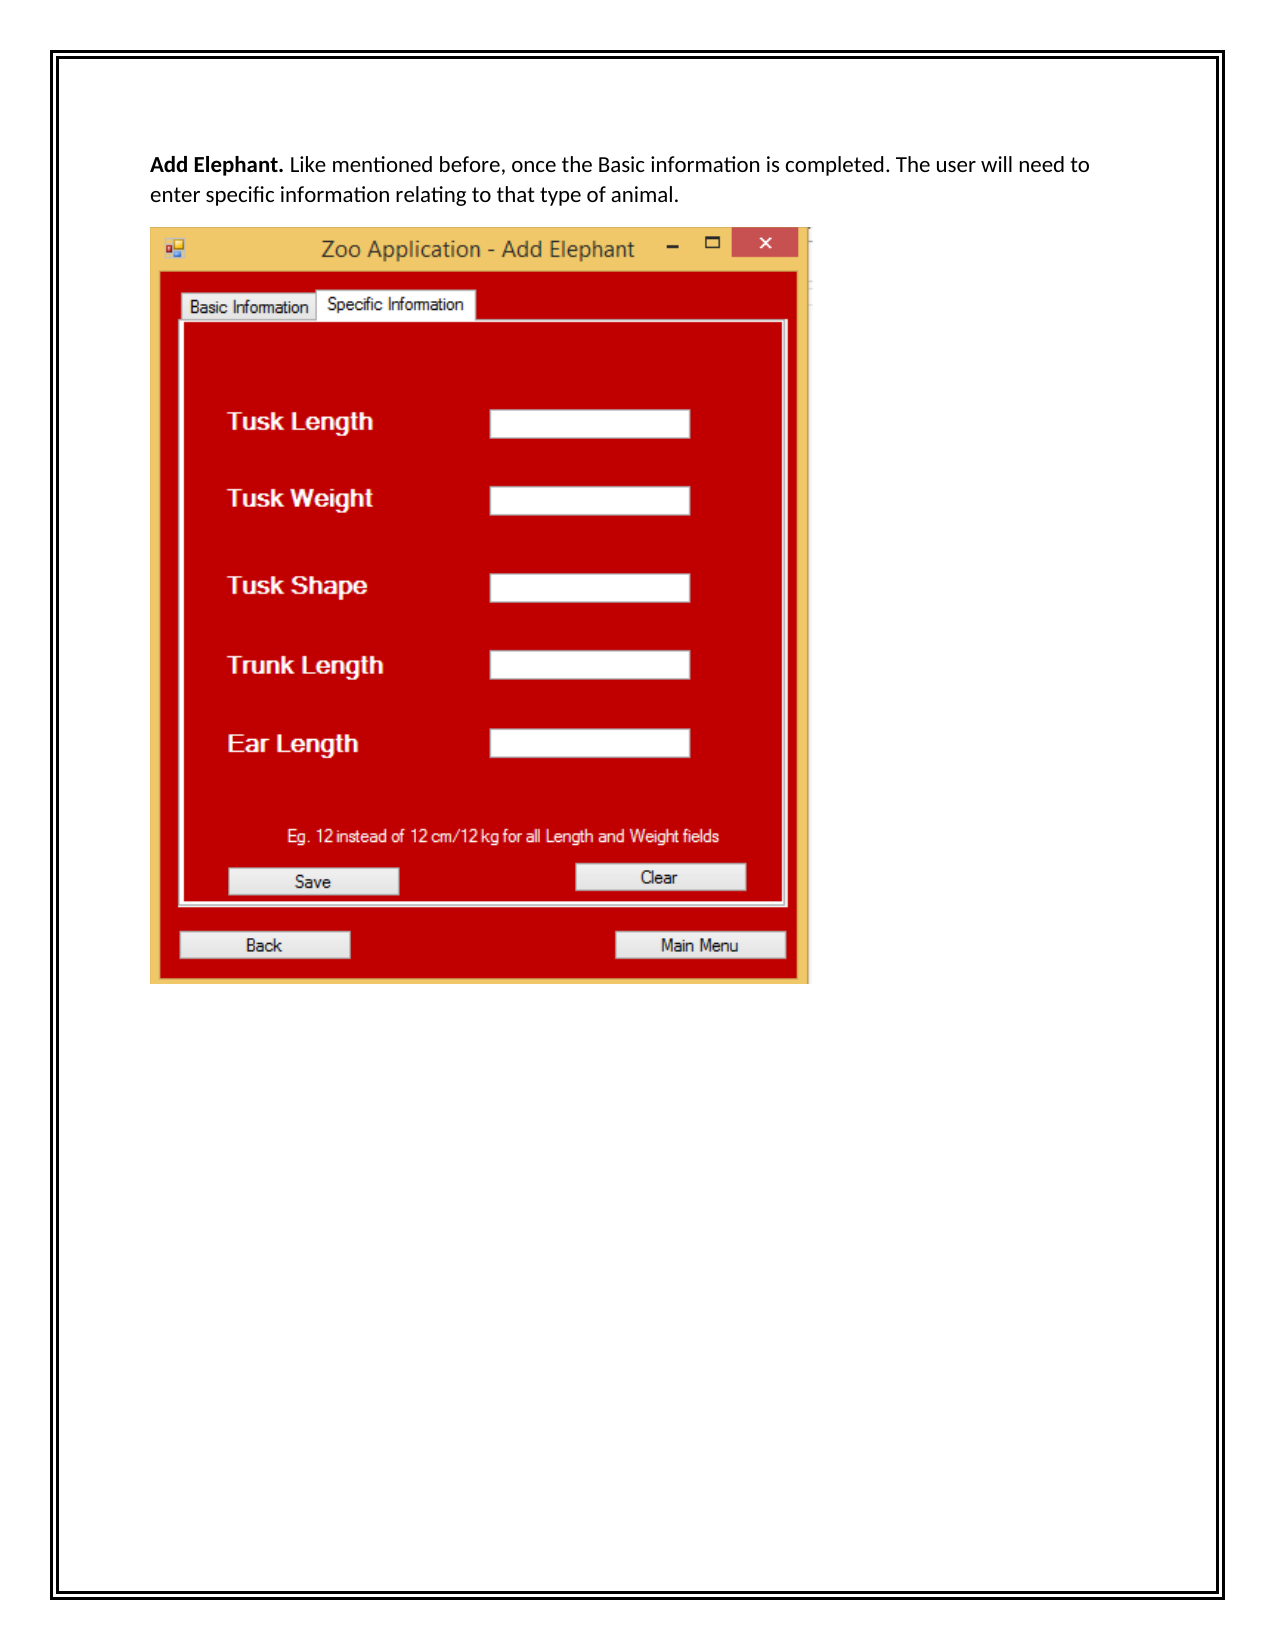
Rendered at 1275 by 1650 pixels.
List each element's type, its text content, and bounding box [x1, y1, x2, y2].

picture [150, 227, 813, 984]
text Add Elephant. Like mentioned before, once the Basic information is completed. The user will need to enter specific information relating to that type of animal. [150, 150, 1125, 208]
